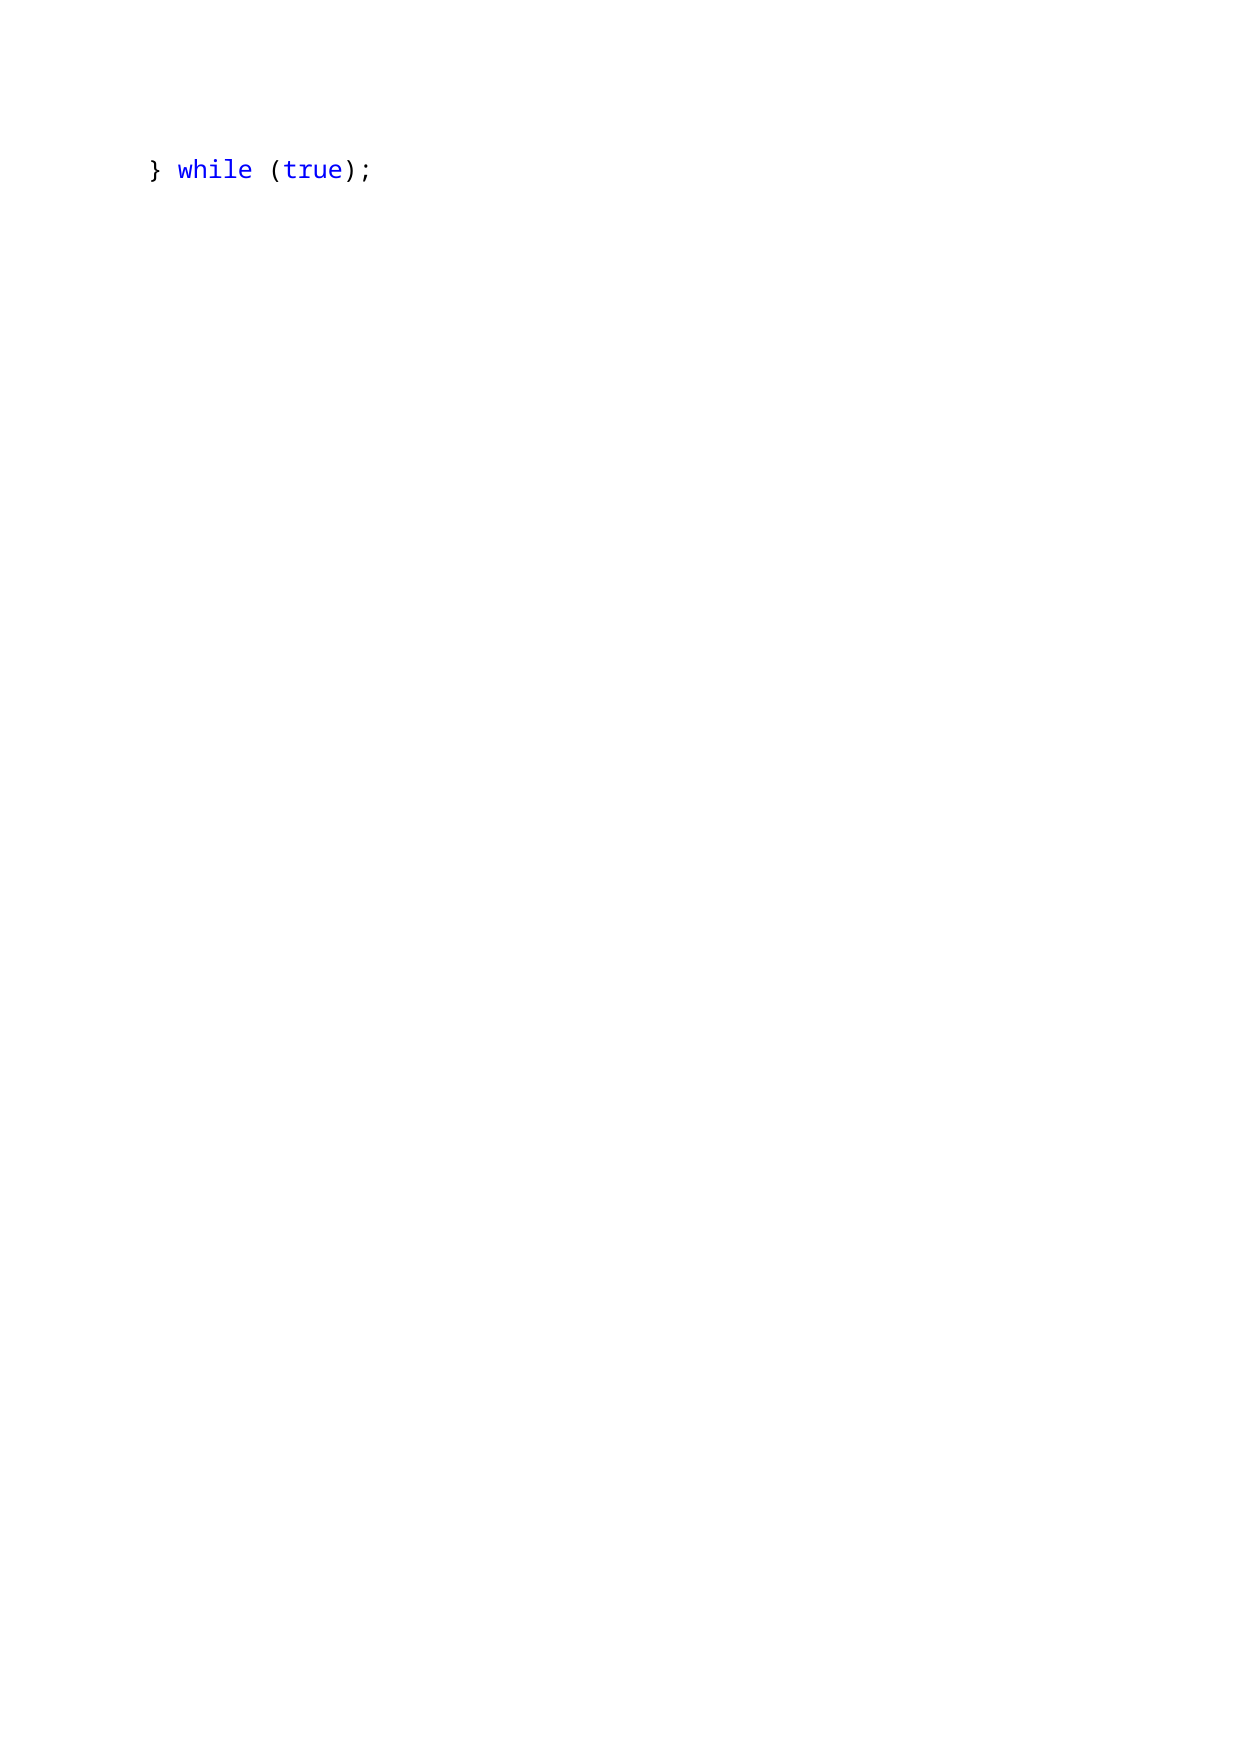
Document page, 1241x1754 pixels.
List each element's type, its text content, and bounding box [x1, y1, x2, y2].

text } while (true); [148, 152, 1181, 186]
